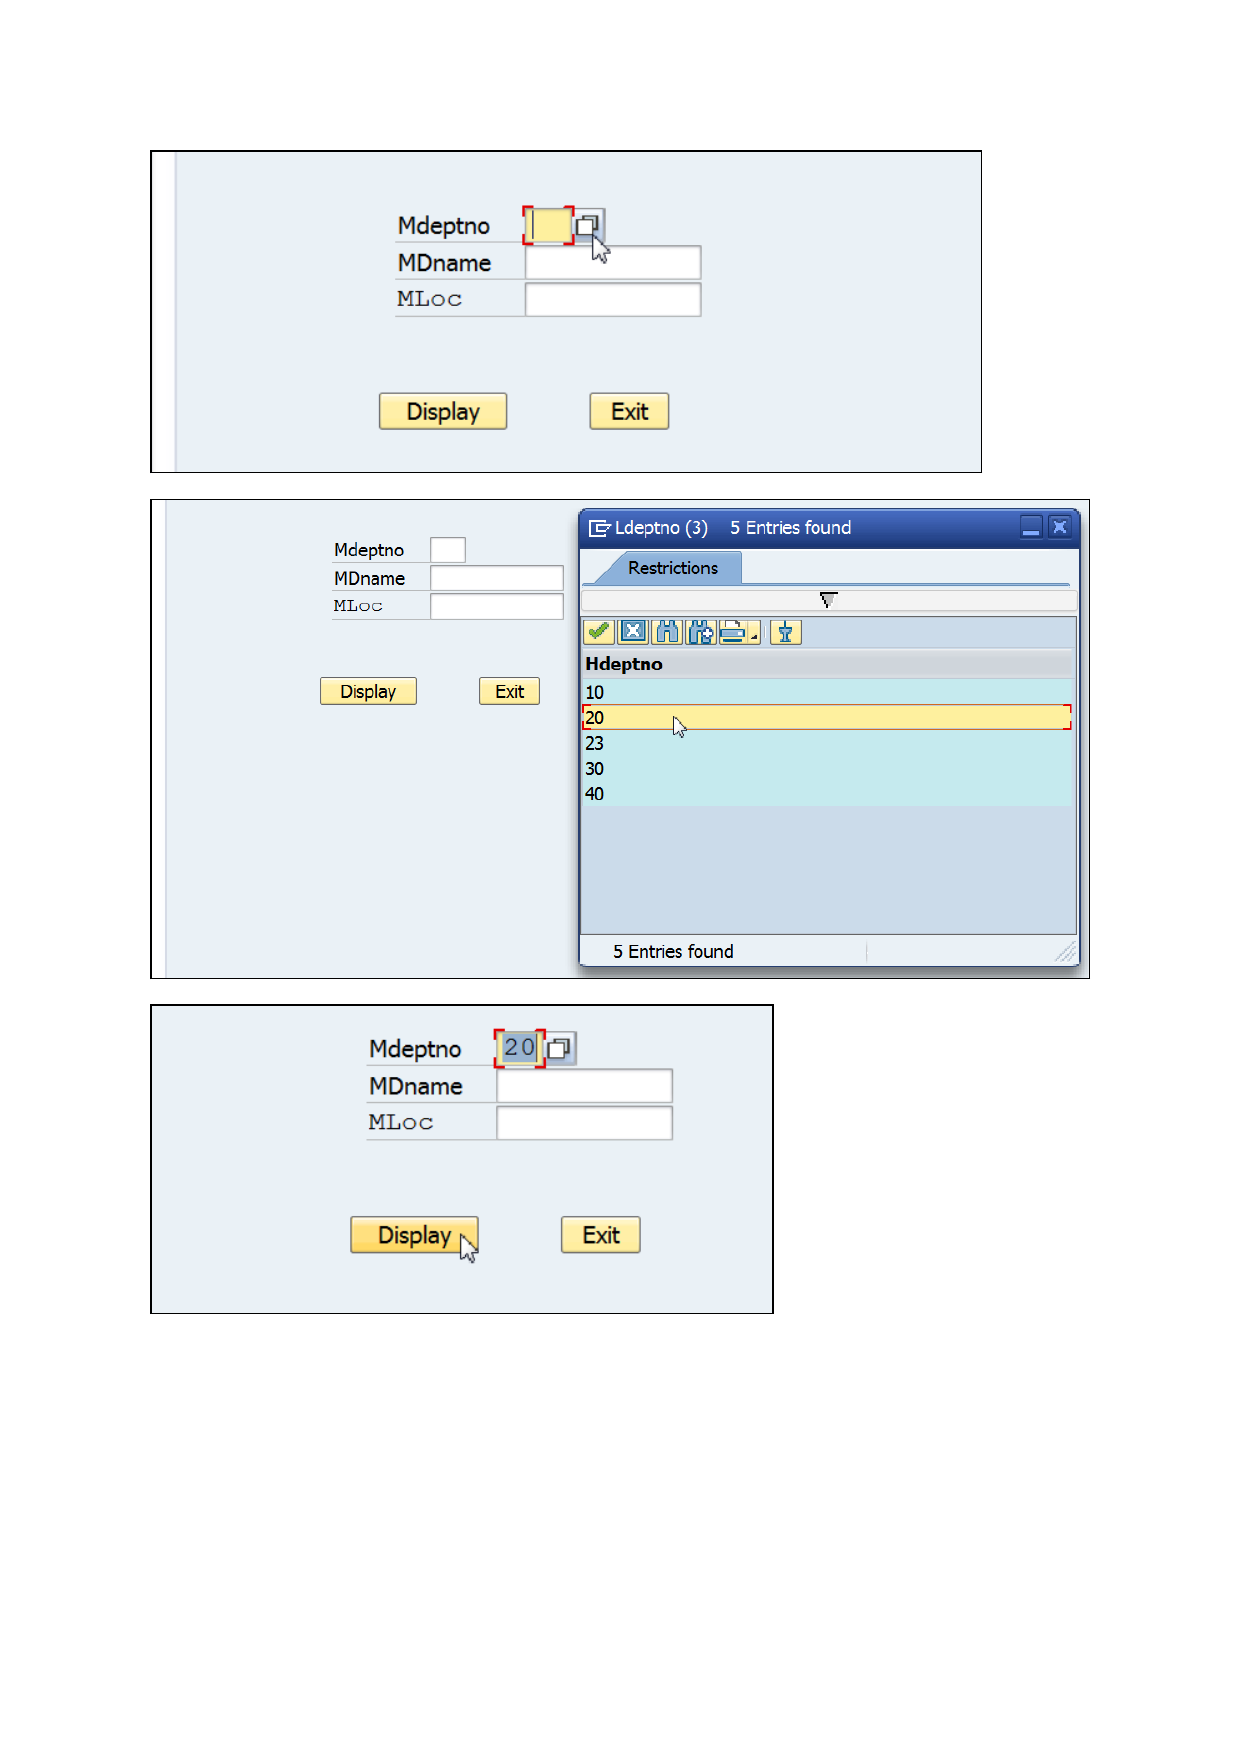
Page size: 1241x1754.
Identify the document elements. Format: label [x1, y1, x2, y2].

picture [152, 152, 981, 472]
picture [152, 500, 1089, 978]
picture [152, 1006, 772, 1313]
